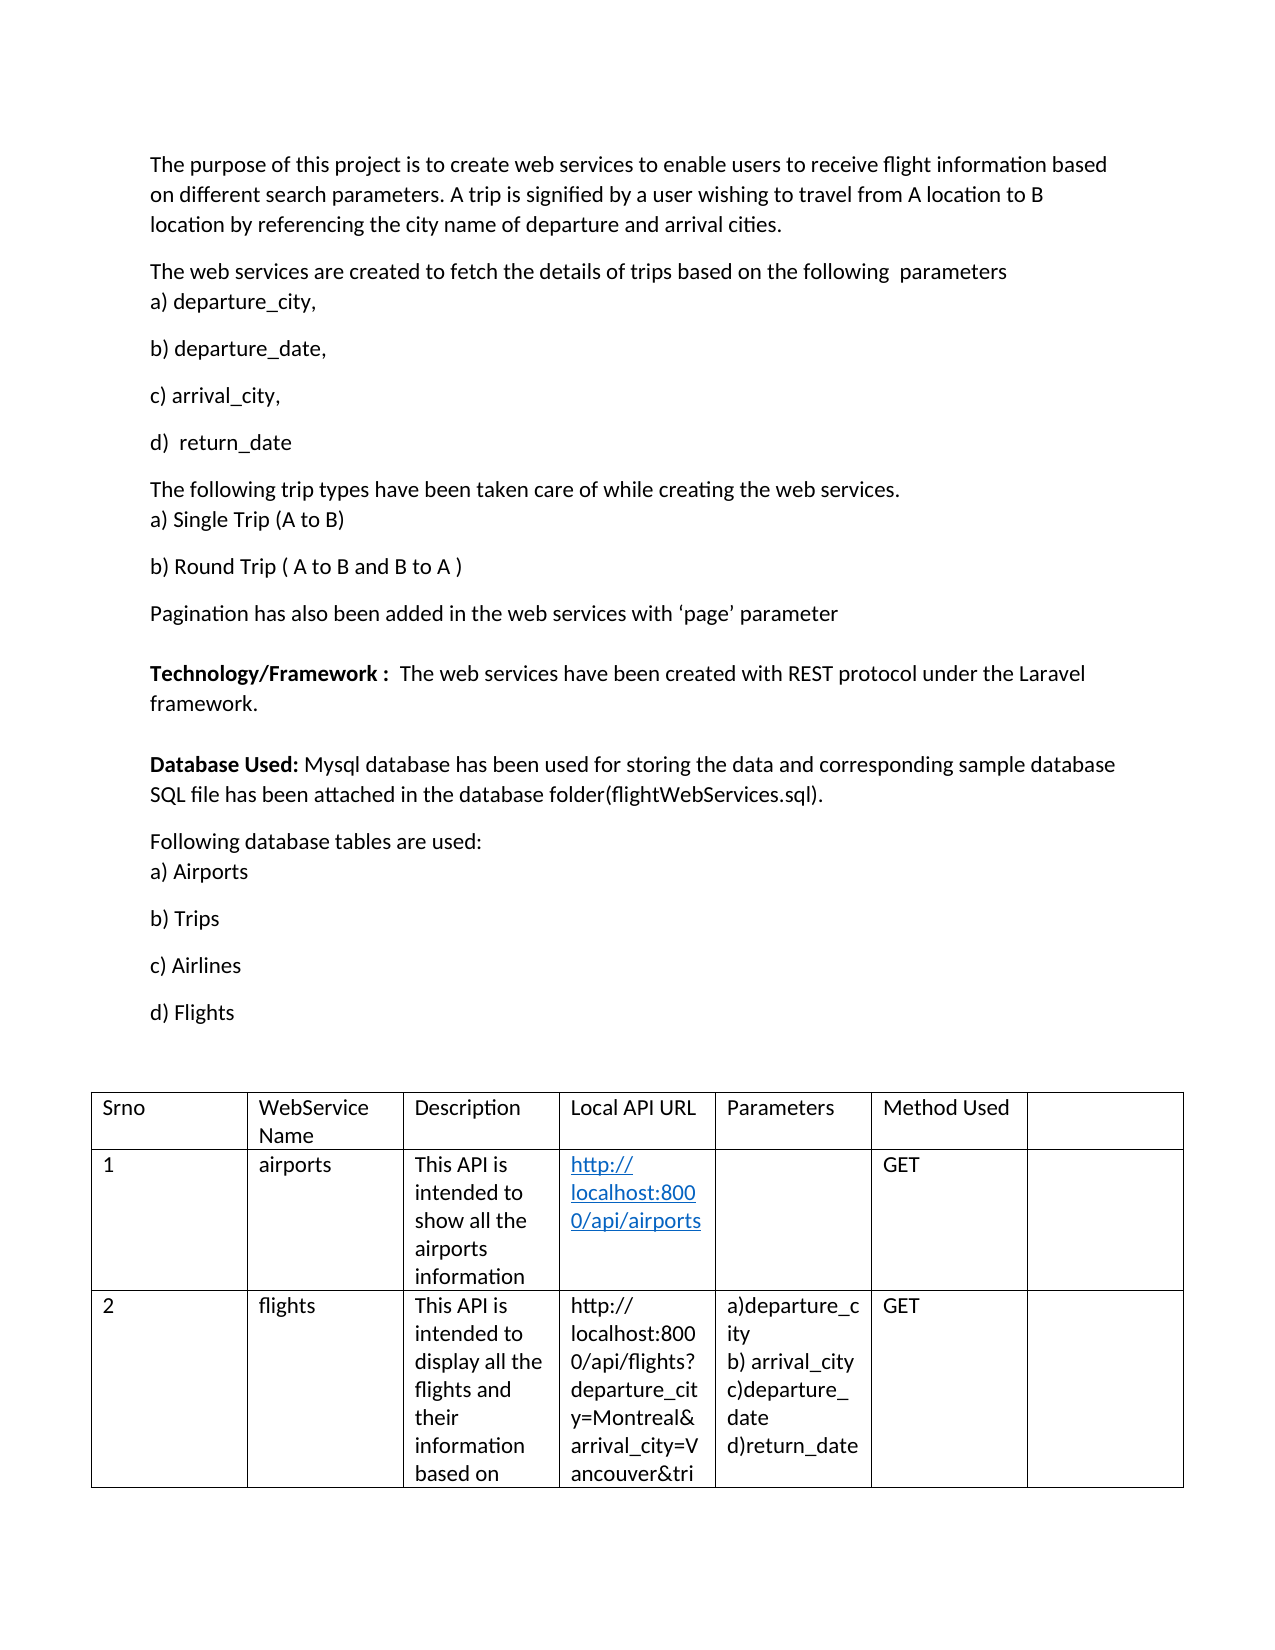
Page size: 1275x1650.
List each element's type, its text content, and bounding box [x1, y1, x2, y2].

table_cell airports [248, 1150, 403, 1290]
table_header Description [404, 1093, 559, 1149]
table_cell 2 [92, 1291, 247, 1487]
table_header Local API URL [560, 1093, 715, 1149]
table_cell GET [872, 1150, 1027, 1290]
table_cell flights [248, 1291, 403, 1487]
table_cell http://localhost:8000/api/airports [560, 1150, 715, 1290]
table_cell [1028, 1150, 1183, 1290]
text d) Flights [150, 998, 1125, 1026]
table_cell GET [872, 1291, 1027, 1487]
table_cell [716, 1150, 871, 1290]
table_cell This API is intended to show all the airports information [404, 1150, 559, 1290]
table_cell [716, 1291, 871, 1487]
text c) Airlines [150, 951, 1125, 979]
text The following trip types have been taken care of while creating the web services. a) Single Trip (A to B) [150, 475, 1125, 533]
text Pagination has also been added in the web services with ‘page’ parameter Technology/Framework : The web services have been created with REST protocol under the Laravel framework. Database Used: Mysql database has been used for storing the data and corresponding sample database SQL file has been attached in the database folder(flightWebServices.sql). [150, 599, 1125, 808]
text The purpose of this project is to create web services to enable users to receive flight information based on different search parameters. A trip is signified by a user wishing to travel from A location to B location by referencing the city name of departure and arrival cities. [150, 150, 1125, 238]
table_header WebService Name [248, 1093, 403, 1149]
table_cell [560, 1291, 715, 1487]
text d) return_date [150, 428, 1125, 456]
table_header Srno [92, 1093, 247, 1149]
text c) arrival_city, [150, 381, 1125, 409]
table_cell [404, 1291, 559, 1487]
table_header Parameters [716, 1093, 871, 1149]
table_cell [1028, 1291, 1183, 1487]
text Following database tables are used: a) Airports [150, 827, 1125, 885]
text b) departure_date, [150, 334, 1125, 362]
table_header [1028, 1093, 1183, 1149]
table_header Method Used [872, 1093, 1027, 1149]
text b) Trips [150, 904, 1125, 932]
text b) Round Trip ( A to B and B to A ) [150, 552, 1125, 580]
text The web services are created to fetch the details of trips based on the following parameters a) departure_city, [150, 257, 1125, 316]
table_cell 1 [92, 1150, 247, 1290]
